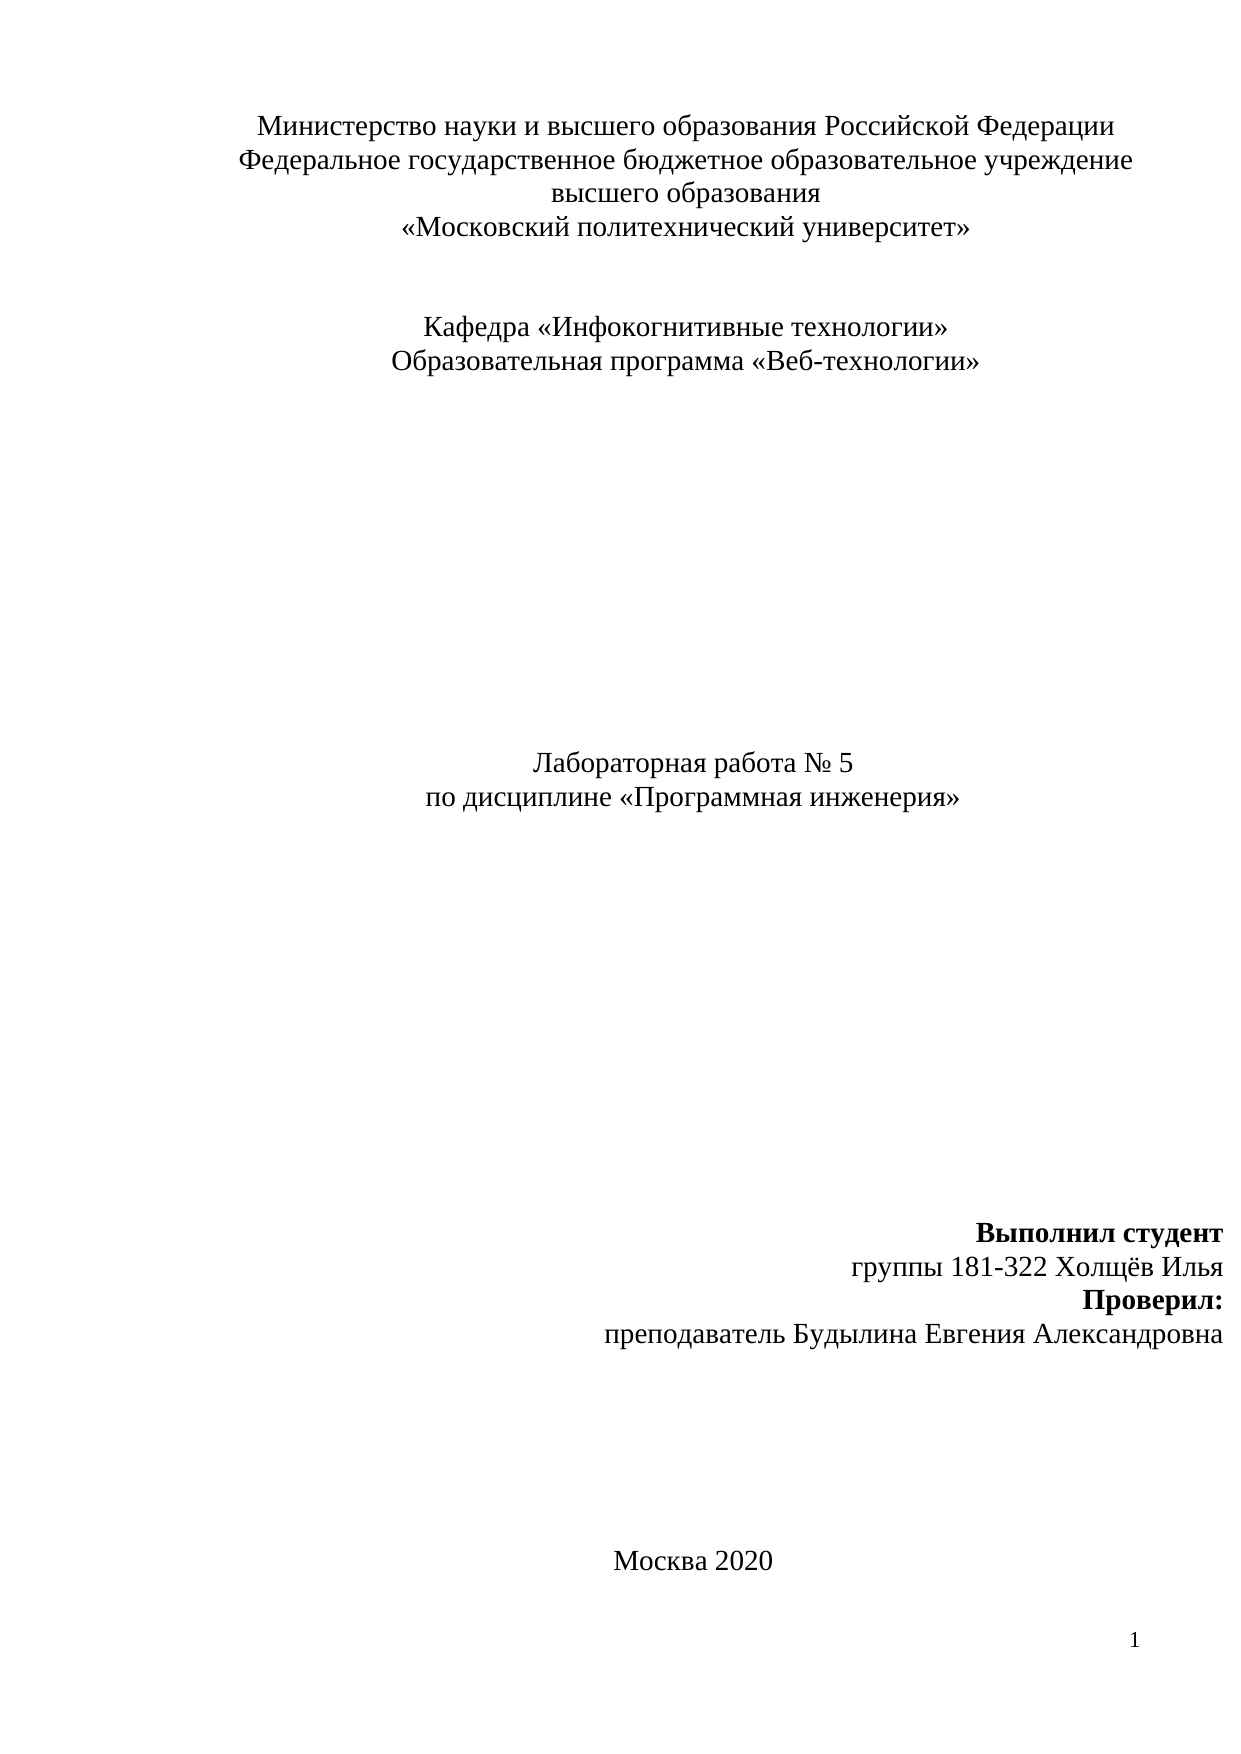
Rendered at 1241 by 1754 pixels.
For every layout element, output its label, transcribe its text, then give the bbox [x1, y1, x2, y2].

text Москва 2020 [162, 1543, 1223, 1577]
text Образовательная программа «Веб-технологии» [162, 343, 1209, 377]
text Кафедра «Инфокогнитивные технологии» [162, 309, 1209, 343]
text Федеральное государственное бюджетное образовательное учреждение [162, 142, 1209, 175]
text Проверил: [162, 1282, 1223, 1316]
text группы 181-322 Холщёв Илья [162, 1249, 1223, 1282]
text Министерство науки и высшего образования Российской Федерации [162, 108, 1209, 142]
text по дисциплине «Программная инженерия» [162, 779, 1223, 813]
text Лабораторная работа № 5 [162, 746, 1223, 779]
text Выполнил студент [162, 1215, 1223, 1249]
text высшего образования [162, 175, 1209, 209]
text «Московский политехнический университет» [162, 209, 1209, 242]
text преподаватель Будылина Евгения Александровна [162, 1316, 1223, 1349]
